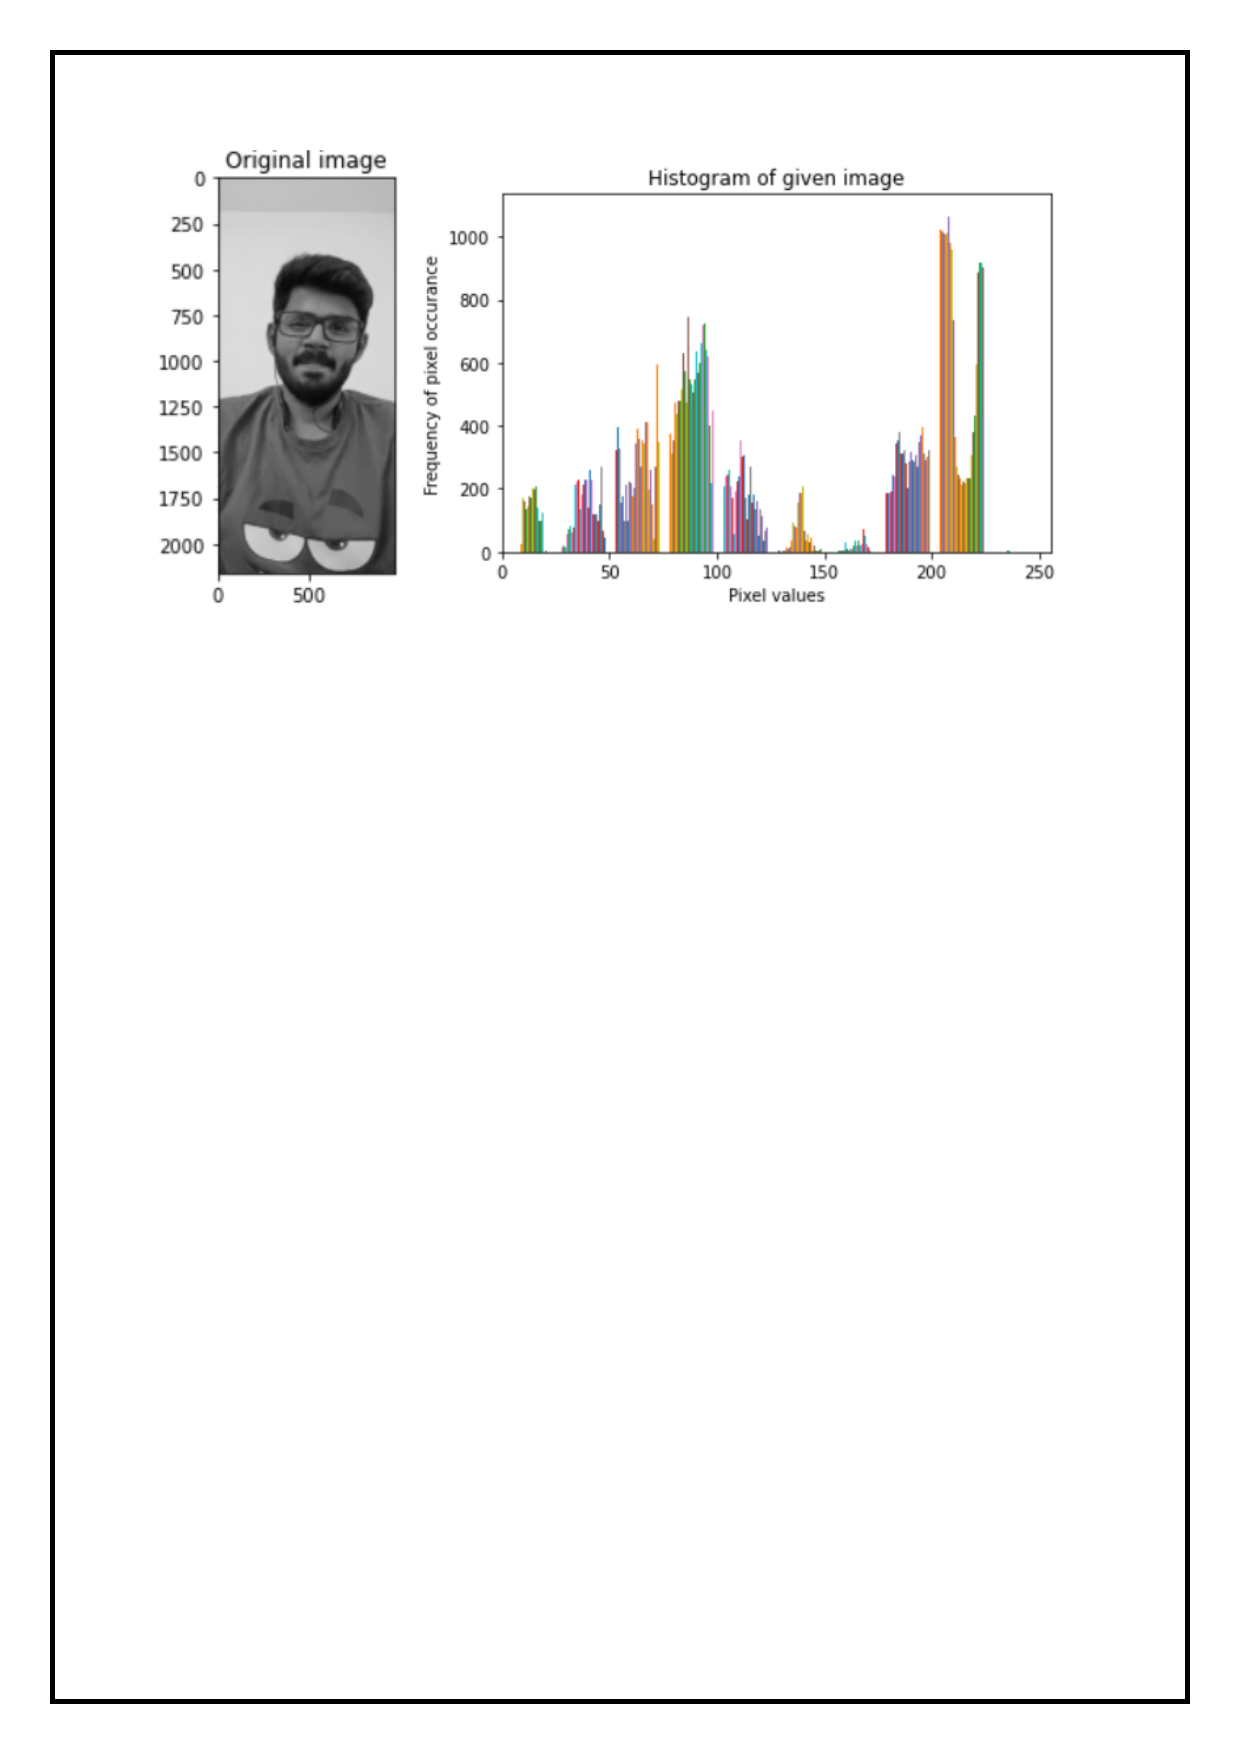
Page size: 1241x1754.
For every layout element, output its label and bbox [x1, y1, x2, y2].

picture [150, 150, 1058, 607]
